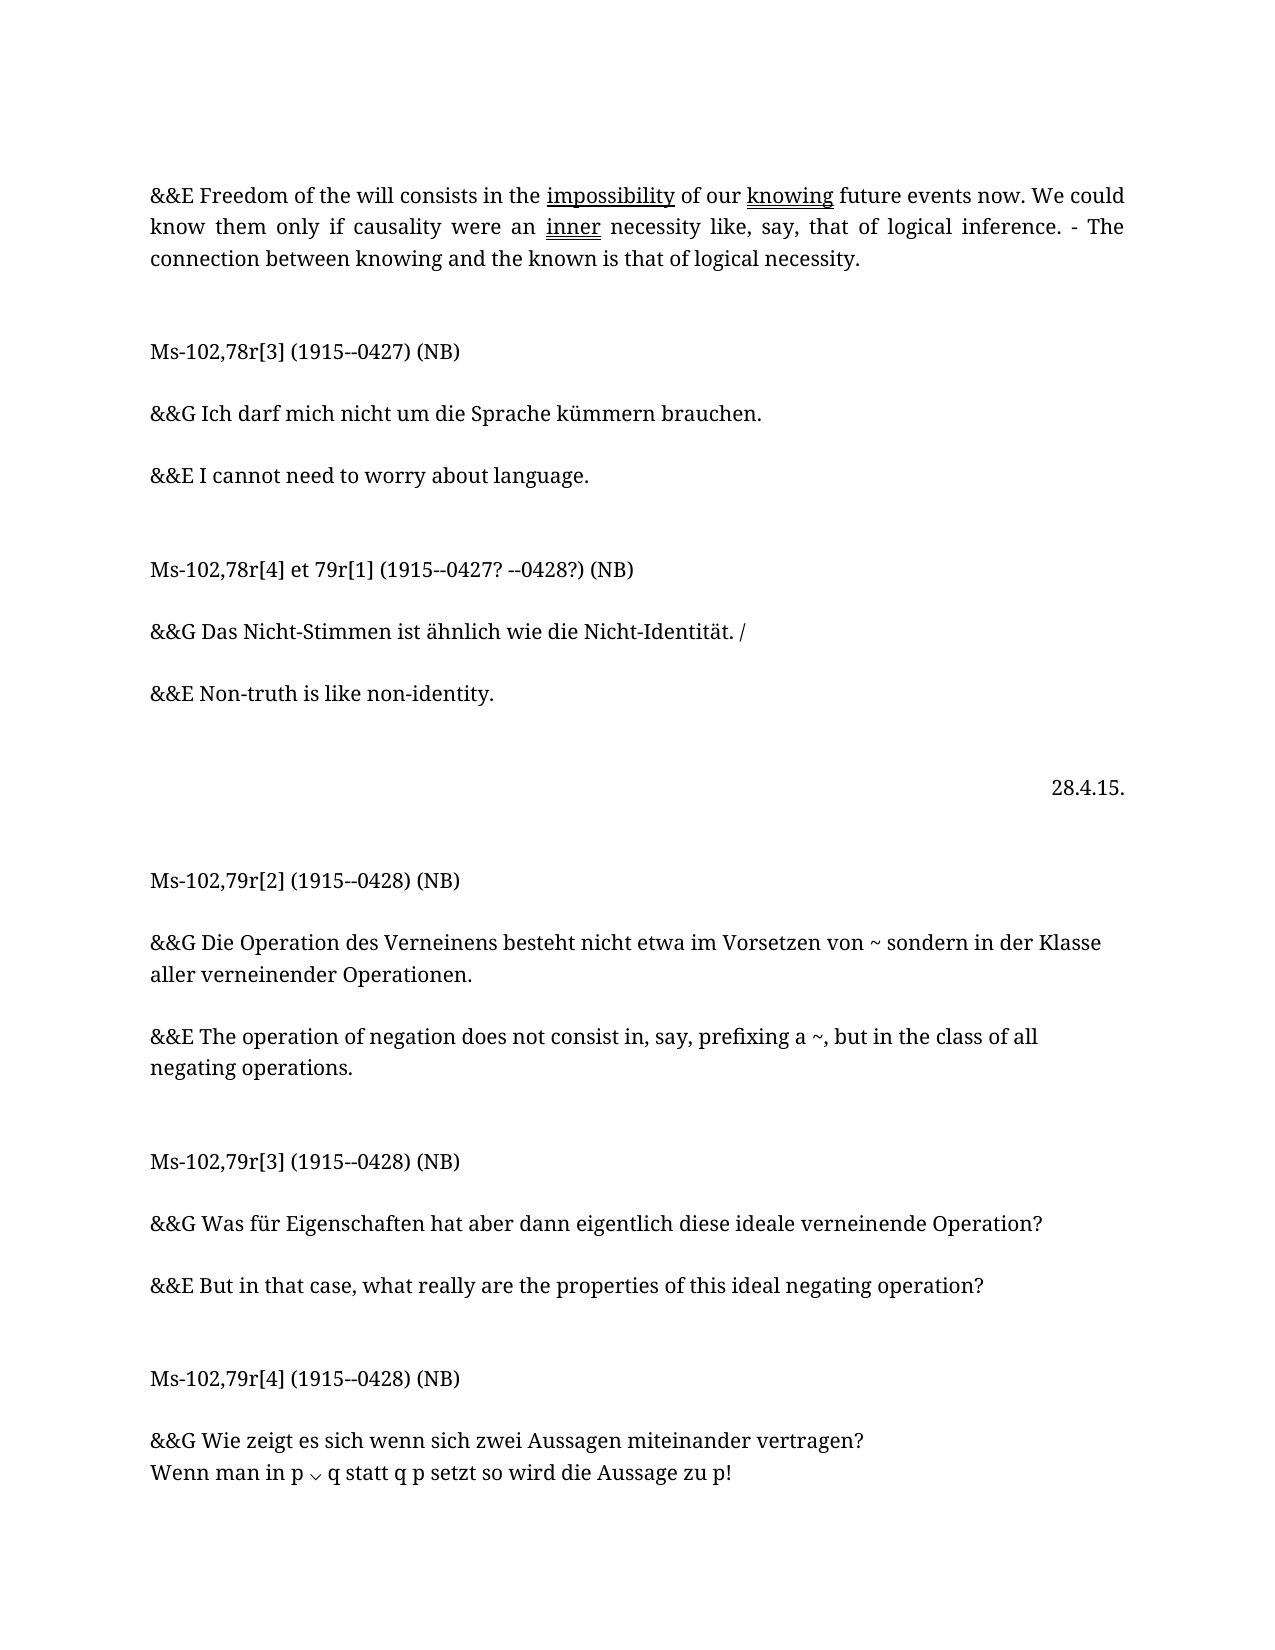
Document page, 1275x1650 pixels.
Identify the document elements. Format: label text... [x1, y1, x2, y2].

text &&G Ich darf mich nicht um die Sprache kümmern brauchen. [150, 399, 1125, 427]
text &&G Wie zeigt es sich wenn sich zwei Aussagen miteinander vertragen? [150, 1427, 1125, 1455]
text &&E Freedom of the will consists in the impossibility of our knowing future events now. We could know them only if causality were an inner necessity like, say, that of logical inference. - The connection between knowing and the known is that of logical necessity. [150, 181, 1125, 272]
text &&G Was für Eigenschaften hat aber dann eigentlich diese ideale verneinende Operation? [150, 1209, 1125, 1237]
text Ms-102,79r[4] (1915--0428) (NB) [150, 1364, 1125, 1393]
text &&E The operation of negation does not consist in, say, prefixing a ~, but in the class of all negating operations. [150, 1022, 1125, 1082]
text Ms-102,79r[2] (1915--0428) (NB) [150, 866, 1125, 895]
text &&G Das Nicht-Stimmen ist ähnlich wie die Nicht-Identität. / [150, 617, 1125, 645]
text Ms-102,79r[3] (1915--0428) (NB) [150, 1147, 1125, 1175]
text Ms-102,78r[3] (1915--0427) (NB) [150, 337, 1125, 366]
text Ms-102,78r[4] et 79r[1] (1915--0427? --0428?) (NB) [150, 555, 1125, 583]
text Wenn man in p ⌵ q statt q p setzt so wird die Aussage zu p! [150, 1458, 1125, 1486]
text &&E I cannot need to worry about language. [150, 462, 1125, 490]
text &&G Die Operation des Verneinens besteht nicht etwa im Vorsetzen von ~ sondern in der Klasse aller verneinender Operationen. [150, 928, 1125, 988]
text &&E Non-truth is like non-identity. [150, 679, 1125, 708]
text 28.4.15. [150, 773, 1125, 802]
text &&E But in that case, what really are the properties of this ideal negating operation? [150, 1271, 1125, 1300]
